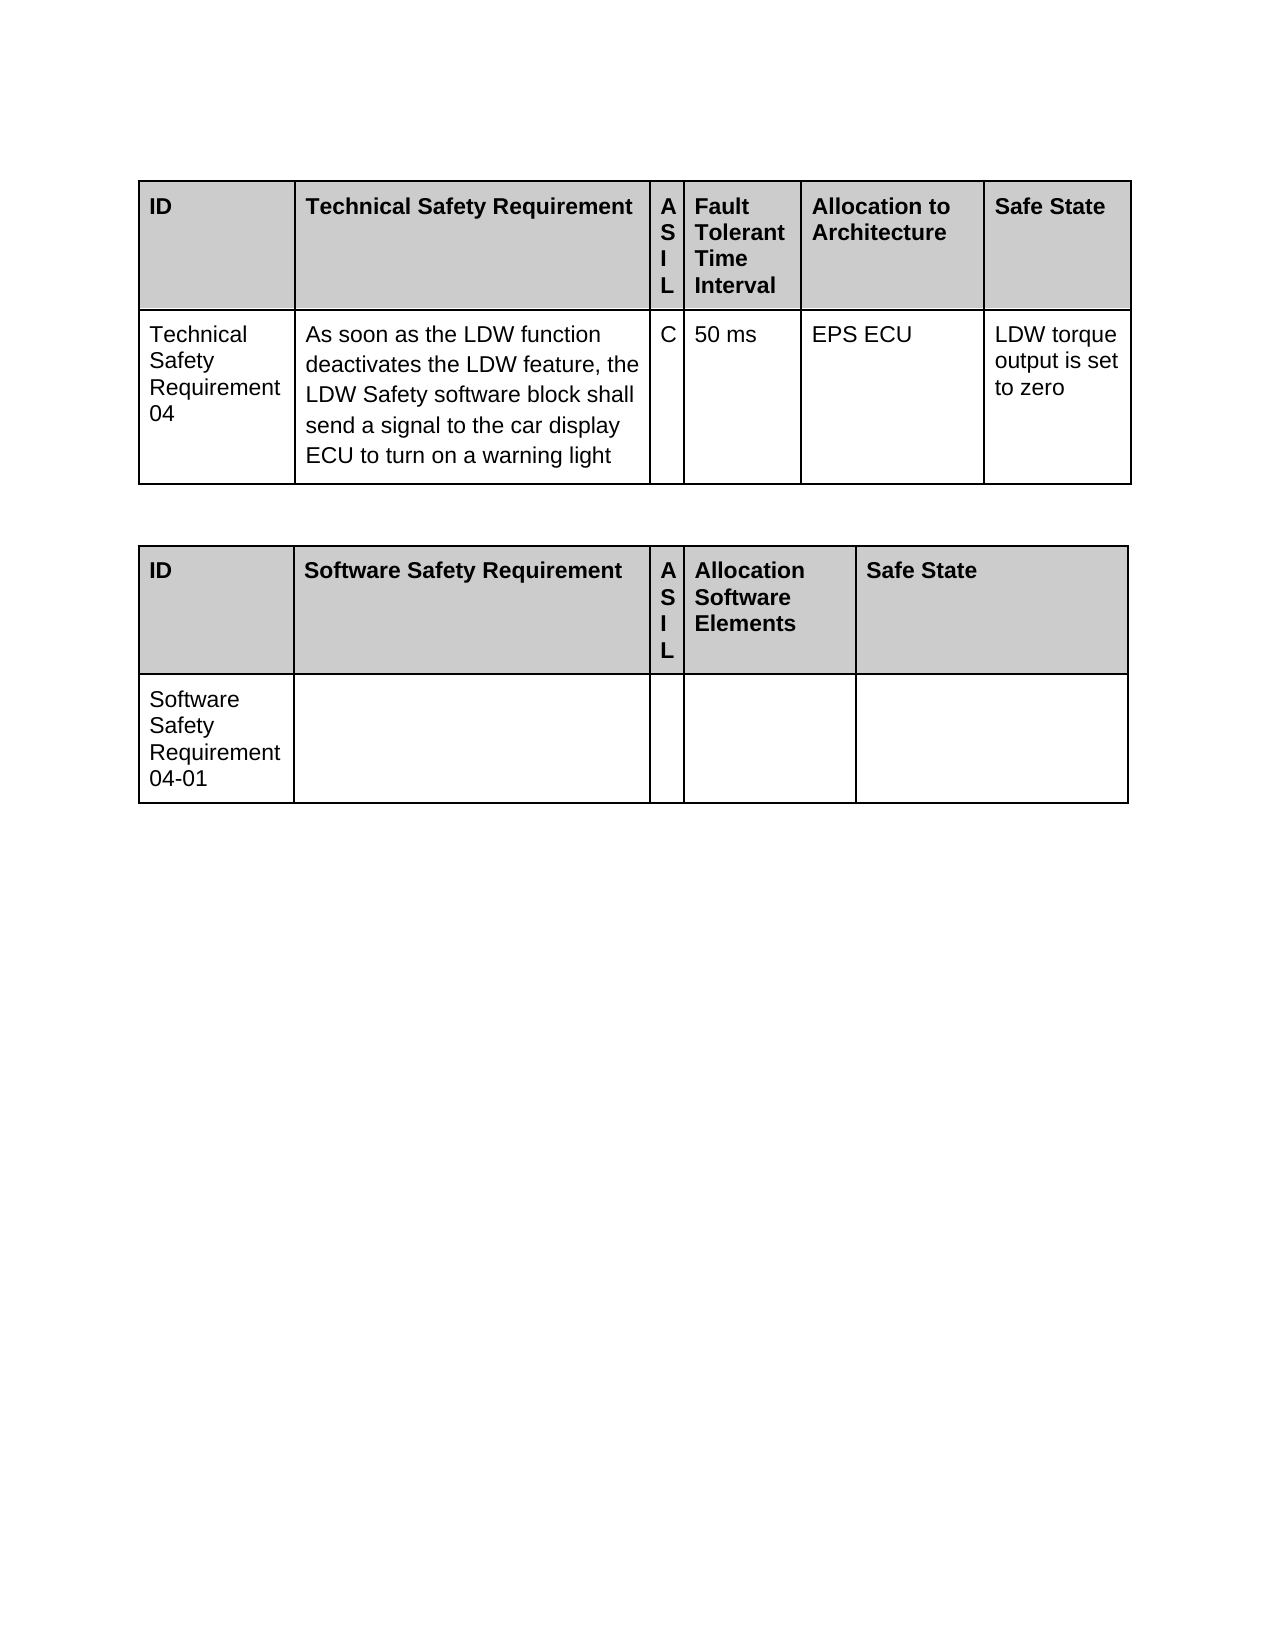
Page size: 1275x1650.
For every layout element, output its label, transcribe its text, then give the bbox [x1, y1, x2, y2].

table_header Allocation Software Elements [685, 547, 855, 673]
table_cell EPS ECU [802, 311, 983, 482]
table_cell As soon as the LDW function deactivates the LDW feature, the LDW Safety software block shall send a signal to the car display ECU to turn on a warning light [296, 311, 649, 482]
table_header ASIL [651, 182, 683, 308]
table_header Safe State [857, 547, 1127, 673]
table_header ID [140, 547, 293, 673]
table_header Software Safety Requirement [295, 547, 649, 673]
table_cell Technical Safety Requirement 04 [140, 311, 294, 482]
table_header Safe State [985, 182, 1130, 308]
table_cell [295, 675, 649, 802]
table_cell LDW torque output is set to zero [985, 311, 1130, 482]
table_header Technical Safety Requirement [296, 182, 649, 308]
table_cell [857, 675, 1127, 802]
table_header ID [140, 182, 294, 308]
table_cell [651, 675, 683, 802]
table_cell C [651, 311, 683, 482]
table_header ASIL [651, 547, 683, 673]
table_cell [685, 675, 855, 802]
table_cell 50 ms [685, 311, 800, 482]
table_header Fault Tolerant Time Interval [685, 182, 800, 308]
table_header Allocation to Architecture [802, 182, 983, 308]
table_cell Software Safety Requirement 04-01 [140, 675, 293, 802]
